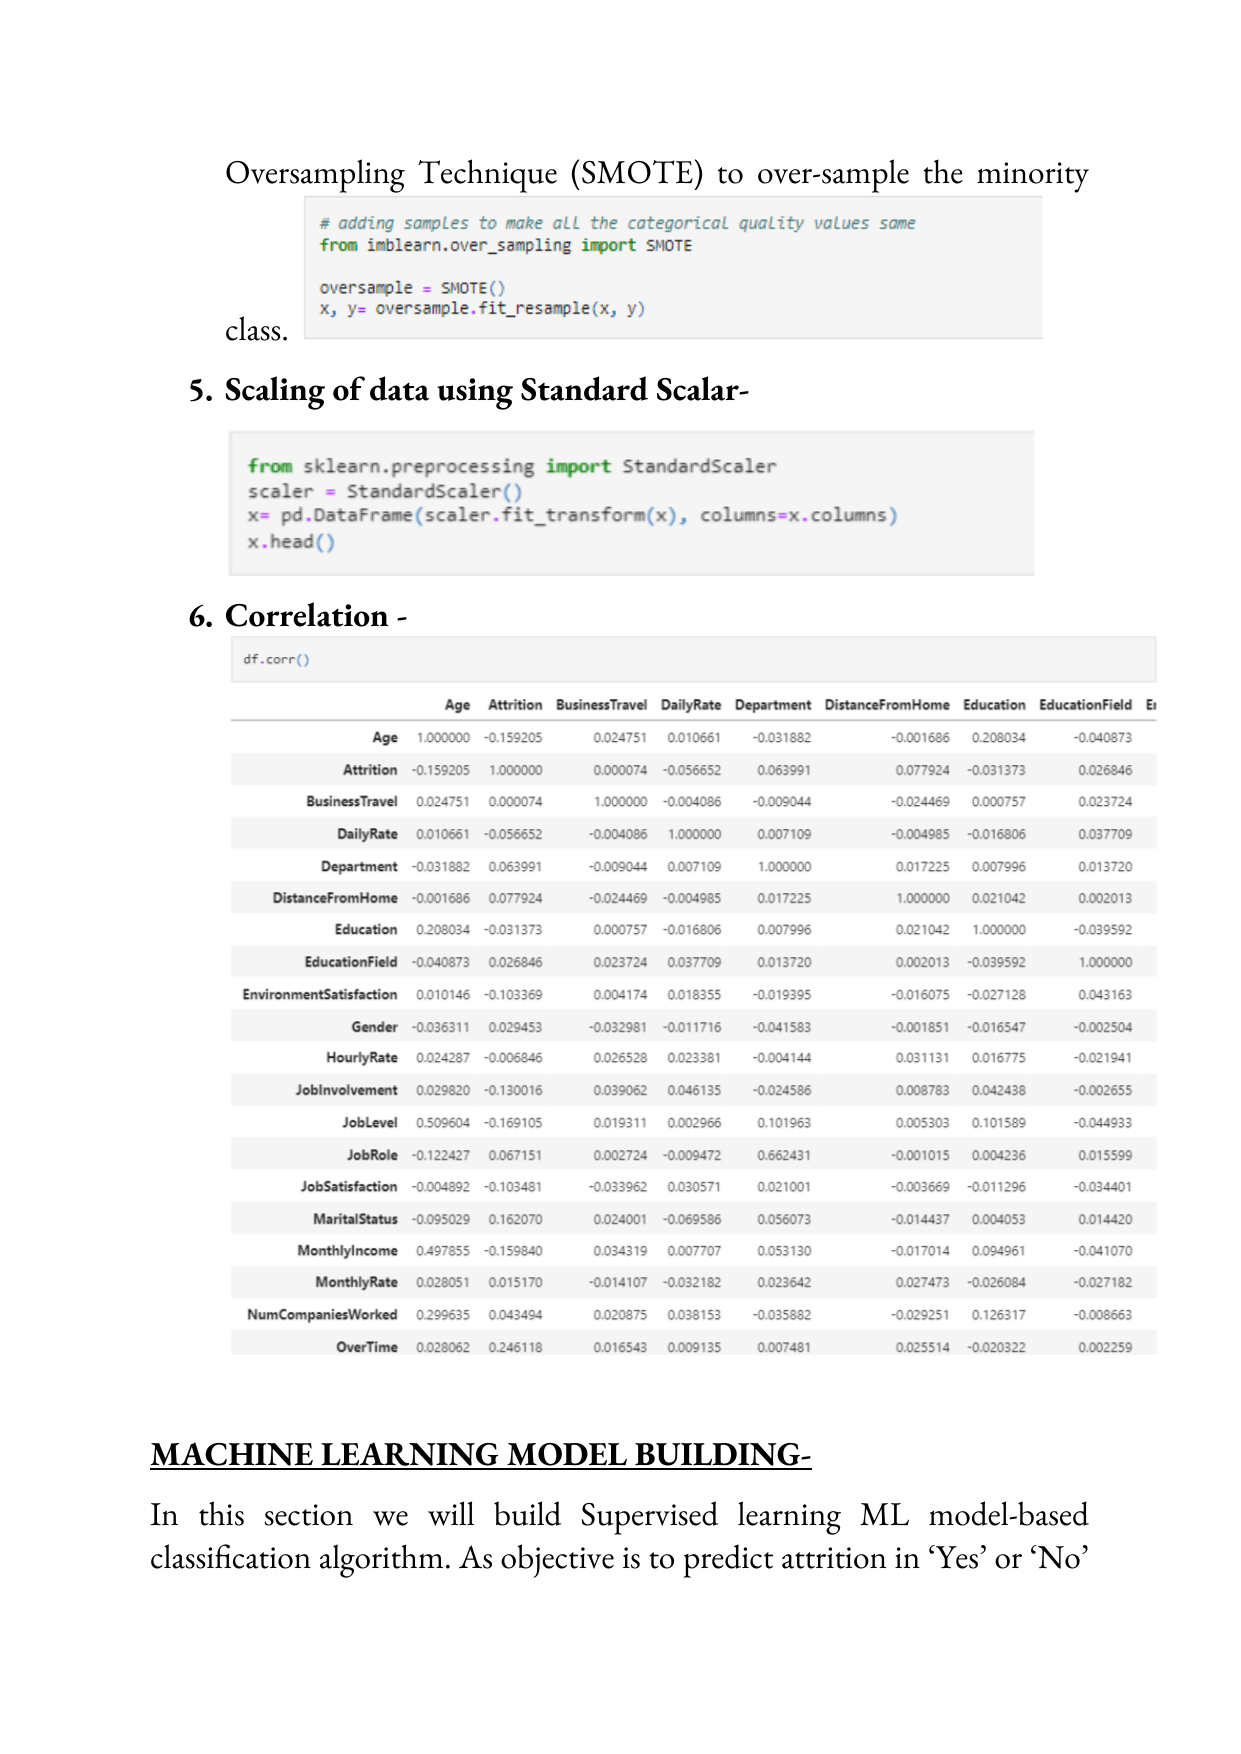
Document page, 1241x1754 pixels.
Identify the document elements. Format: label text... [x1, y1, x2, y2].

picture [295, 193, 1043, 341]
picture [225, 427, 1035, 576]
list Scaling of data using Standard Scalar- [187, 367, 1090, 411]
text MACHINE LEARNING MODEL BUILDING- [150, 1432, 1090, 1475]
picture [225, 636, 1166, 1355]
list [187, 150, 1090, 350]
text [150, 1492, 1090, 1579]
